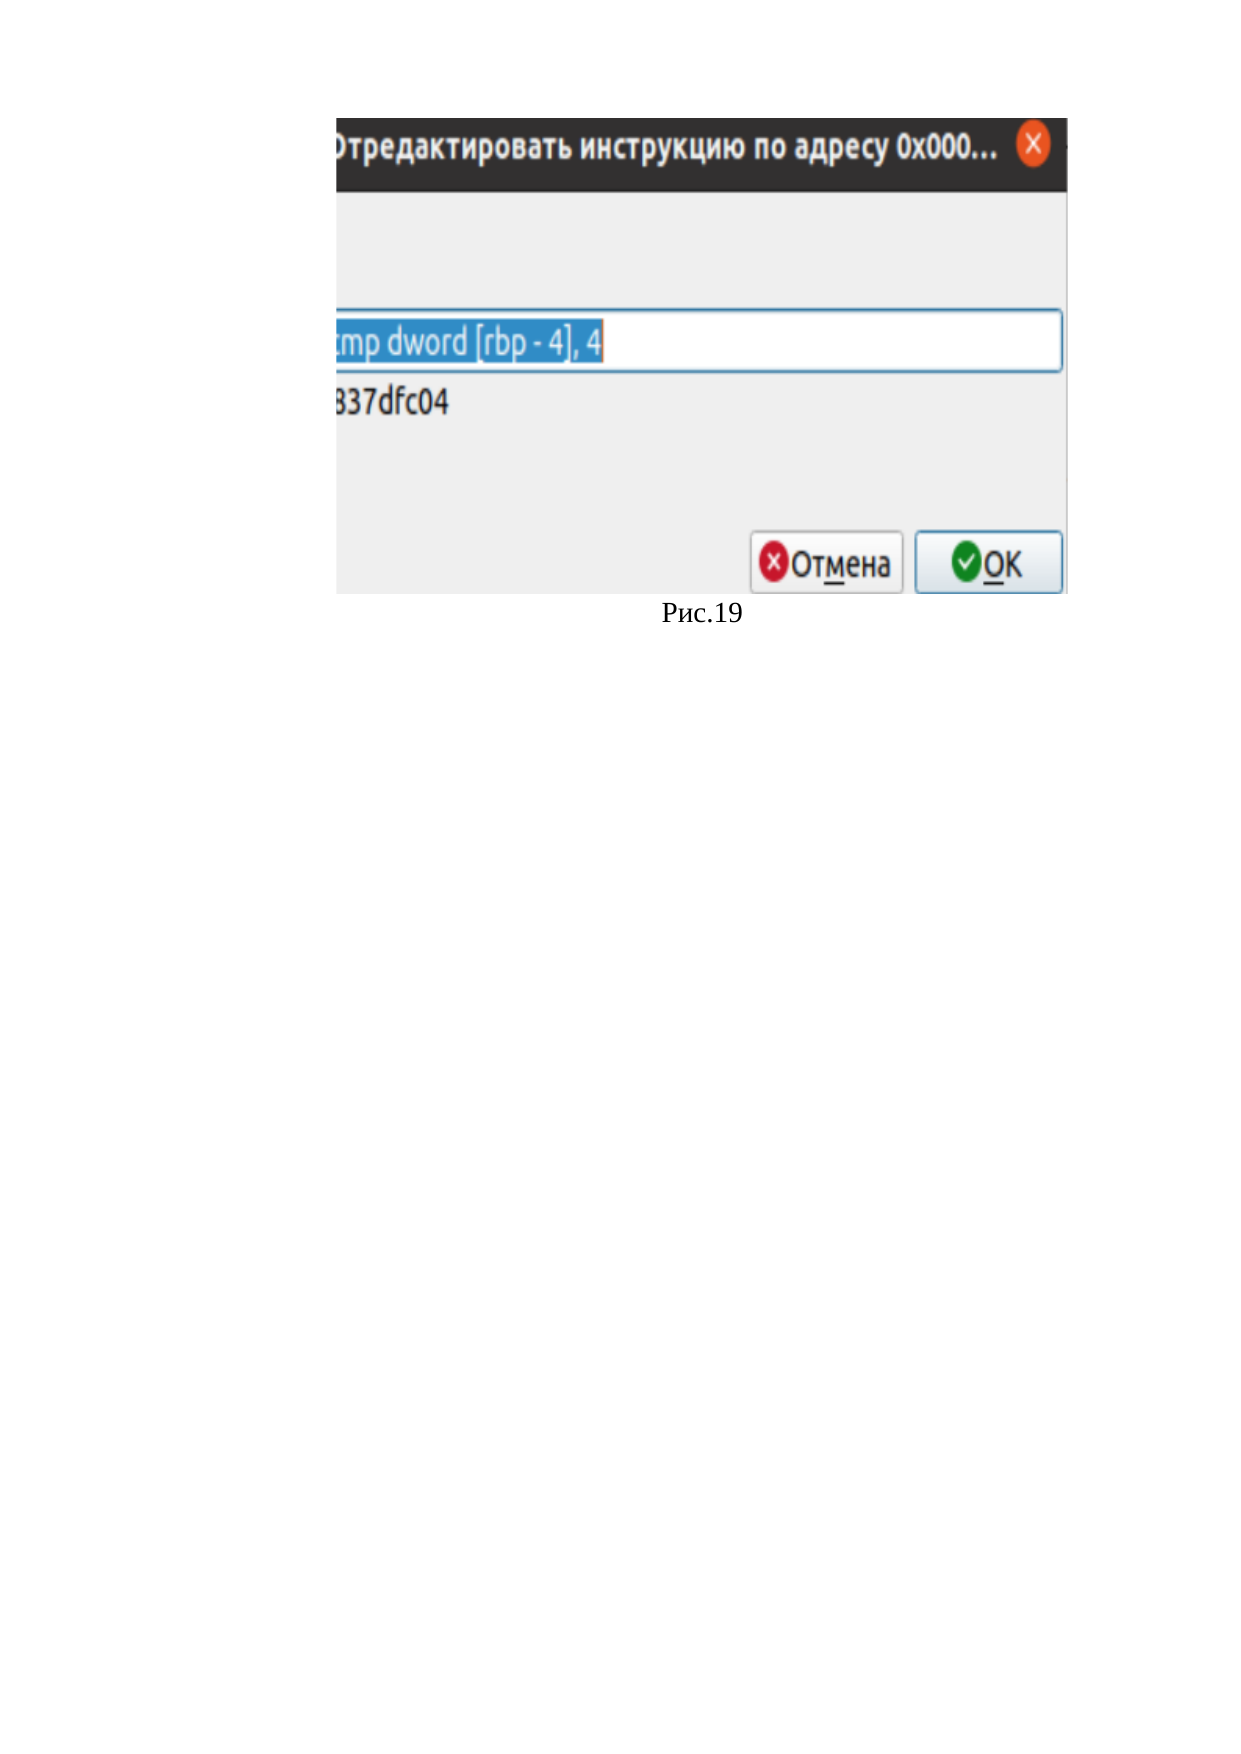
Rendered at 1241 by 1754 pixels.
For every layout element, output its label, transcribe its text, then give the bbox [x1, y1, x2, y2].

picture [336, 118, 1068, 594]
list Рис.19 [252, 595, 1152, 629]
